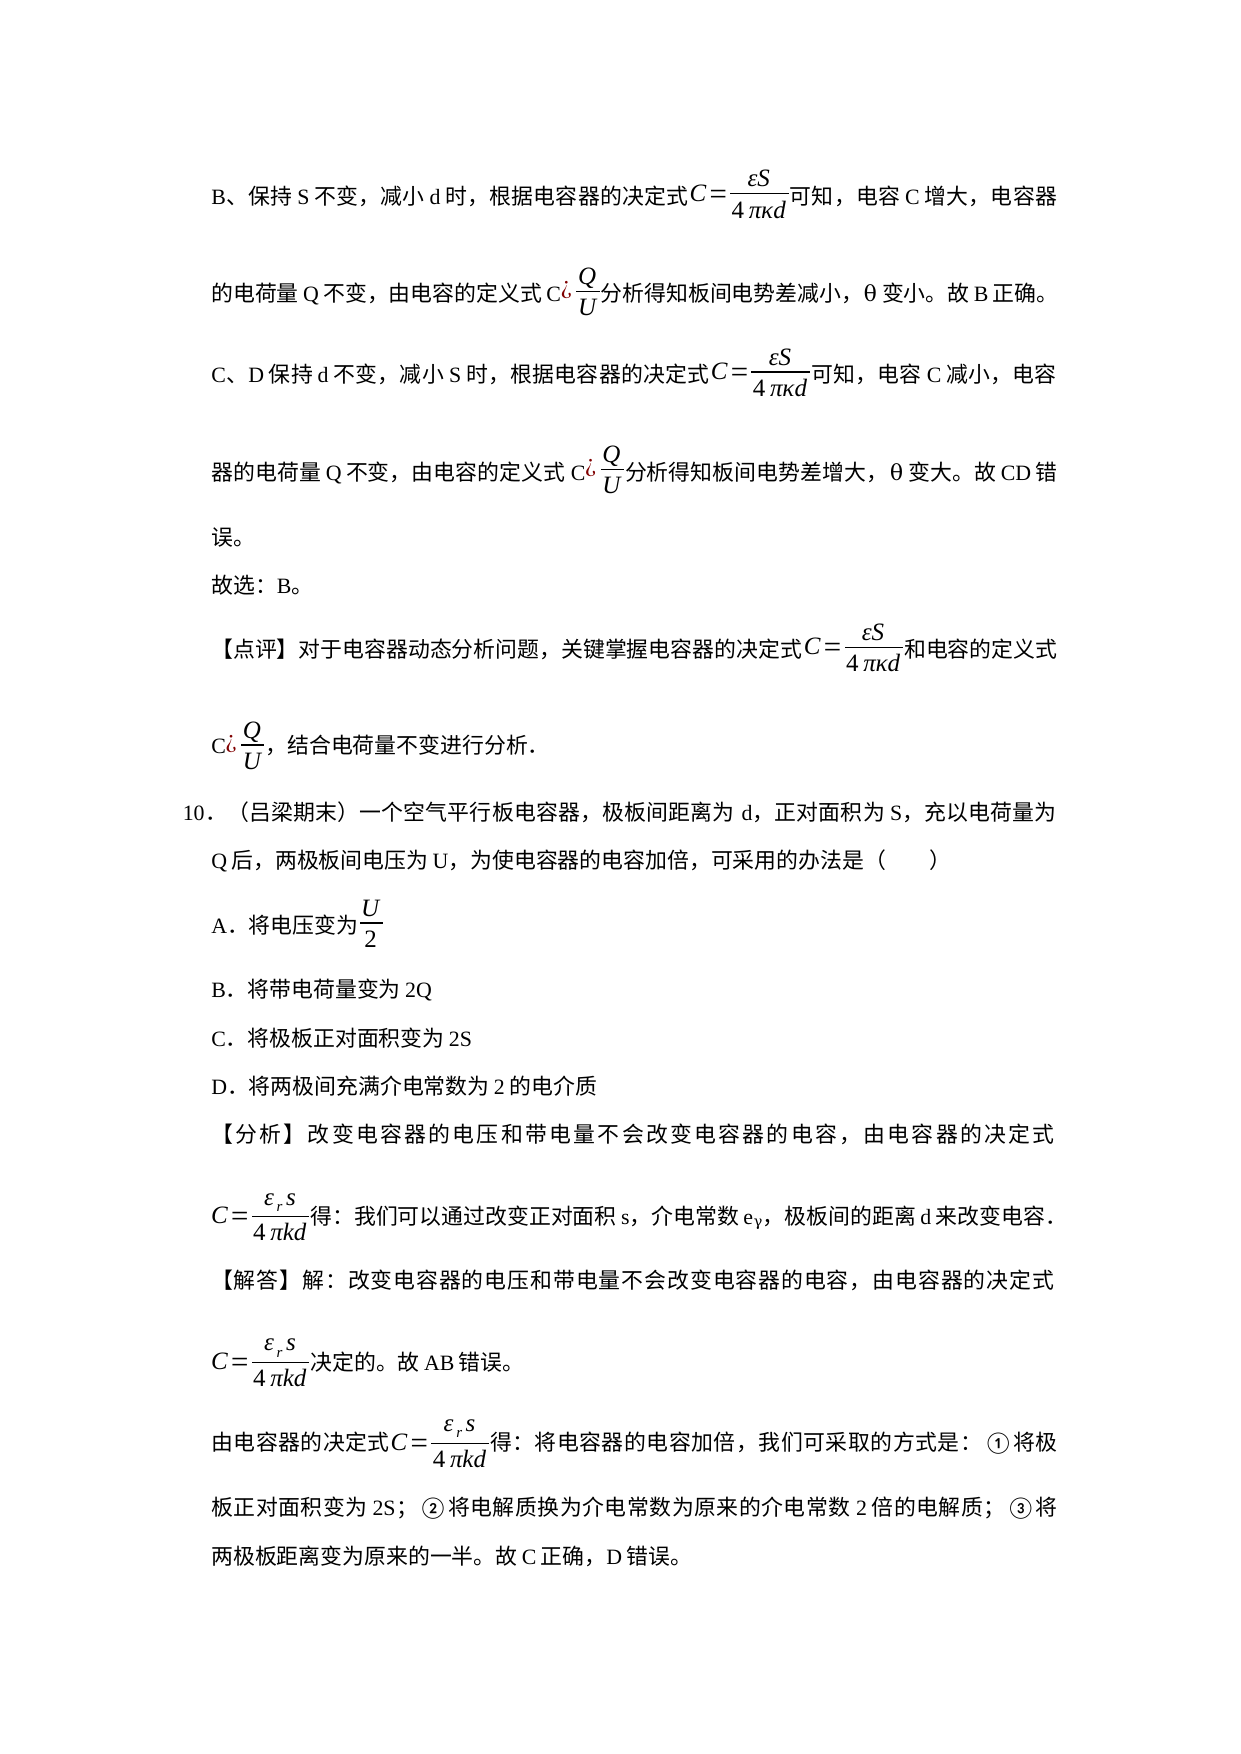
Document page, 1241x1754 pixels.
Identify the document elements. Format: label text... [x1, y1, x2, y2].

text B、保持S不变，减小d时，根据电容器的决定式可知，电容C增大，电容器的电荷量Q不变，由电容的定义式C分析得知板间电势差减小，θ变小。故B正确。 [211, 162, 1058, 324]
text A．将电压变为 [183, 891, 1058, 956]
text 【解答】解：改变电容器的电压和带电量不会改变电容器的电容，由电容器的决定式决定的。故AB错误。 [211, 1263, 1058, 1393]
text 由电容器的决定式得：将电容器的电容加倍，我们可采取的方式是：①将极板正对面积变为2S；②将电解质换为介电常数为原来的介电常数2倍的电解质；③将两极板距离变为原来的一半。故C正确，D错误。 [211, 1409, 1058, 1571]
text D．将两极间充满介电常数为2的电介质 [183, 1069, 1058, 1101]
text 10．（吕梁期末）一个空气平行板电容器，极板间距离为d，正对面积为S，充以电荷量为Q后，两极板间电压为U，为使电容器的电容加倍，可采用的办法是（ ） [183, 794, 1058, 875]
text C．将极板正对面积变为2S [183, 1020, 1058, 1053]
text 【分析】改变电容器的电压和带电量不会改变电容器的电容，由电容器的决定式得：我们可以通过改变正对面积s，介电常数eγ，极板间的距离d来改变电容． [211, 1117, 1058, 1247]
text 故选：B。 [211, 567, 1058, 600]
text 【点评】对于电容器动态分析问题，关键掌握电容器的决定式和电容的定义式C，结合电荷量不变进行分析． [211, 616, 1058, 778]
text B．将带电荷量变为2Q [183, 972, 1058, 1004]
text C、D保持d不变，减小S时，根据电容器的决定式可知，电容C减小，电容器的电荷量Q不变，由电容的定义式C分析得知板间电势差增大，θ变大。故CD错误。 [211, 340, 1058, 552]
